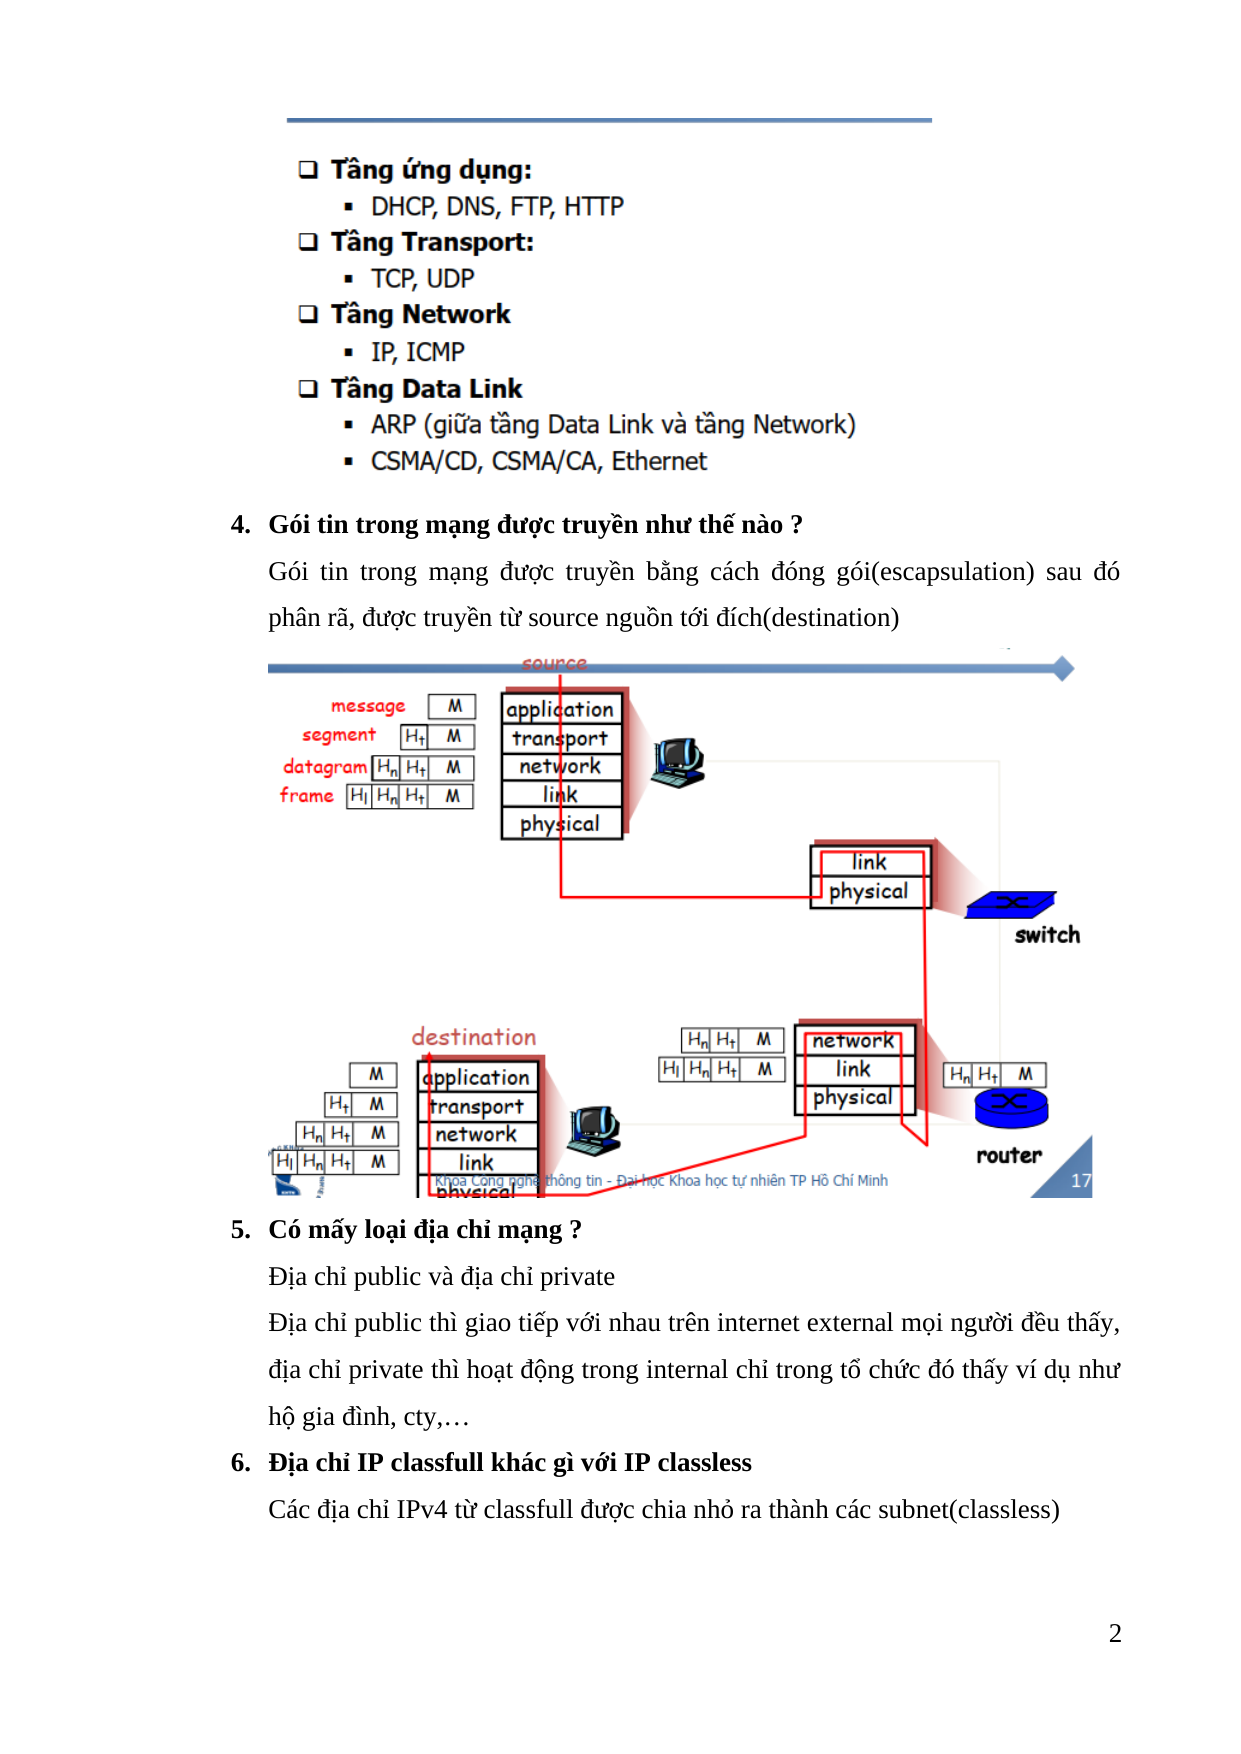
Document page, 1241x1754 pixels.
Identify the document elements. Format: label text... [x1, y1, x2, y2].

picture [268, 648, 1093, 1198]
list Địa chỉ public thì giao tiếp với nhau trên internet external mọi người đều thấy, địa chỉ private thì hoạt động trong internal chỉ trong tổ chức đó thấy ví dụ như hộ gia đình, cty,… [268, 1306, 1122, 1431]
picture [268, 118, 933, 493]
list Địa chỉ public và địa chỉ private [268, 1260, 1122, 1291]
list Gói tin trong mạng được truyền bằng cách đóng gói(escapsulation) sau đó phân rã, được truyền từ source nguồn tới đích(destination) [268, 555, 1122, 632]
list Gói tin trong mạng được truyền như thế nào ? [231, 508, 1122, 539]
text Các địa chỉ IPv4 từ classfull được chia nhỏ ra thành các subnet(classless) [268, 1493, 1122, 1524]
list Địa chỉ IP classfull khác gì với IP classless [231, 1446, 1122, 1477]
list Có mấy loại địa chỉ mạng ? [231, 1213, 1122, 1244]
